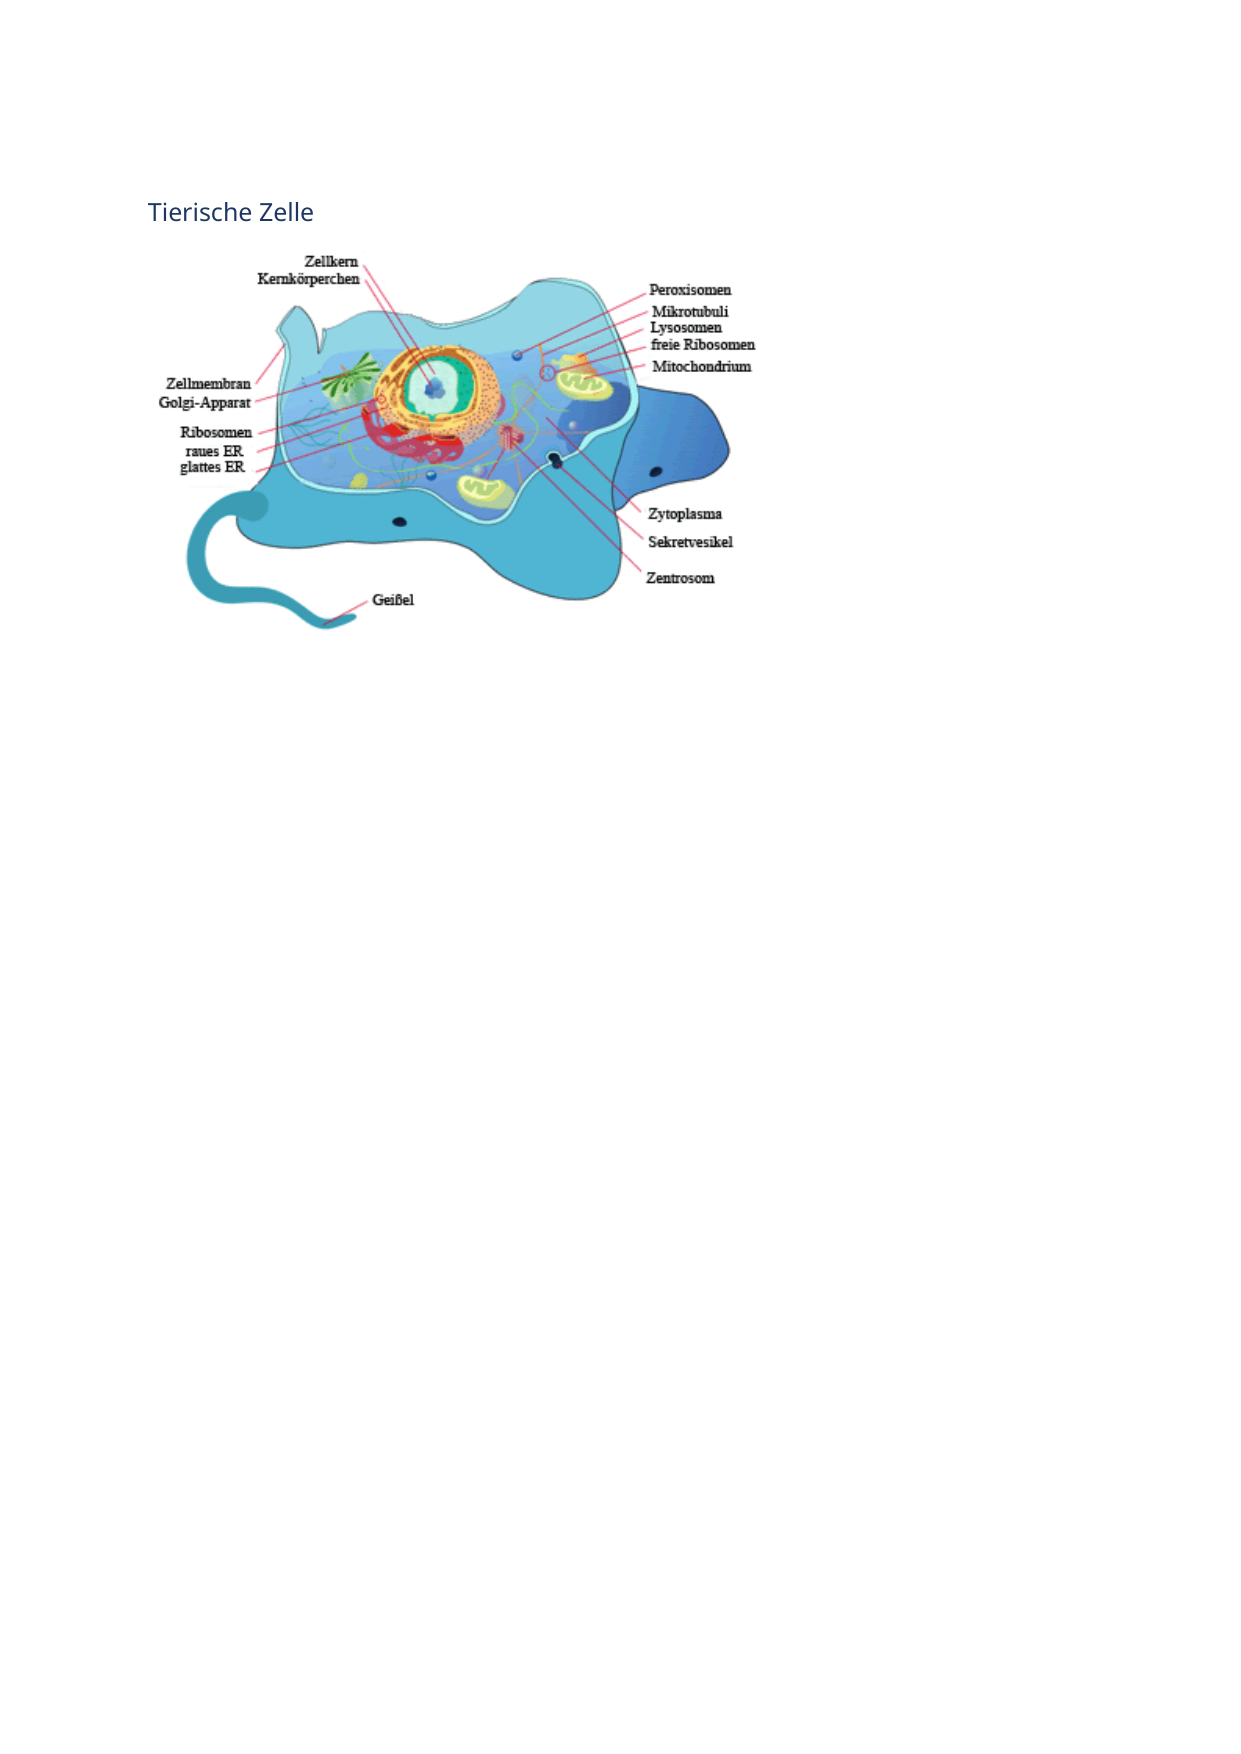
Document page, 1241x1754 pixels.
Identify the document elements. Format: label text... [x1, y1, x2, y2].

picture [147, 231, 773, 643]
subtitle Tierische Zelle [148, 194, 1093, 228]
